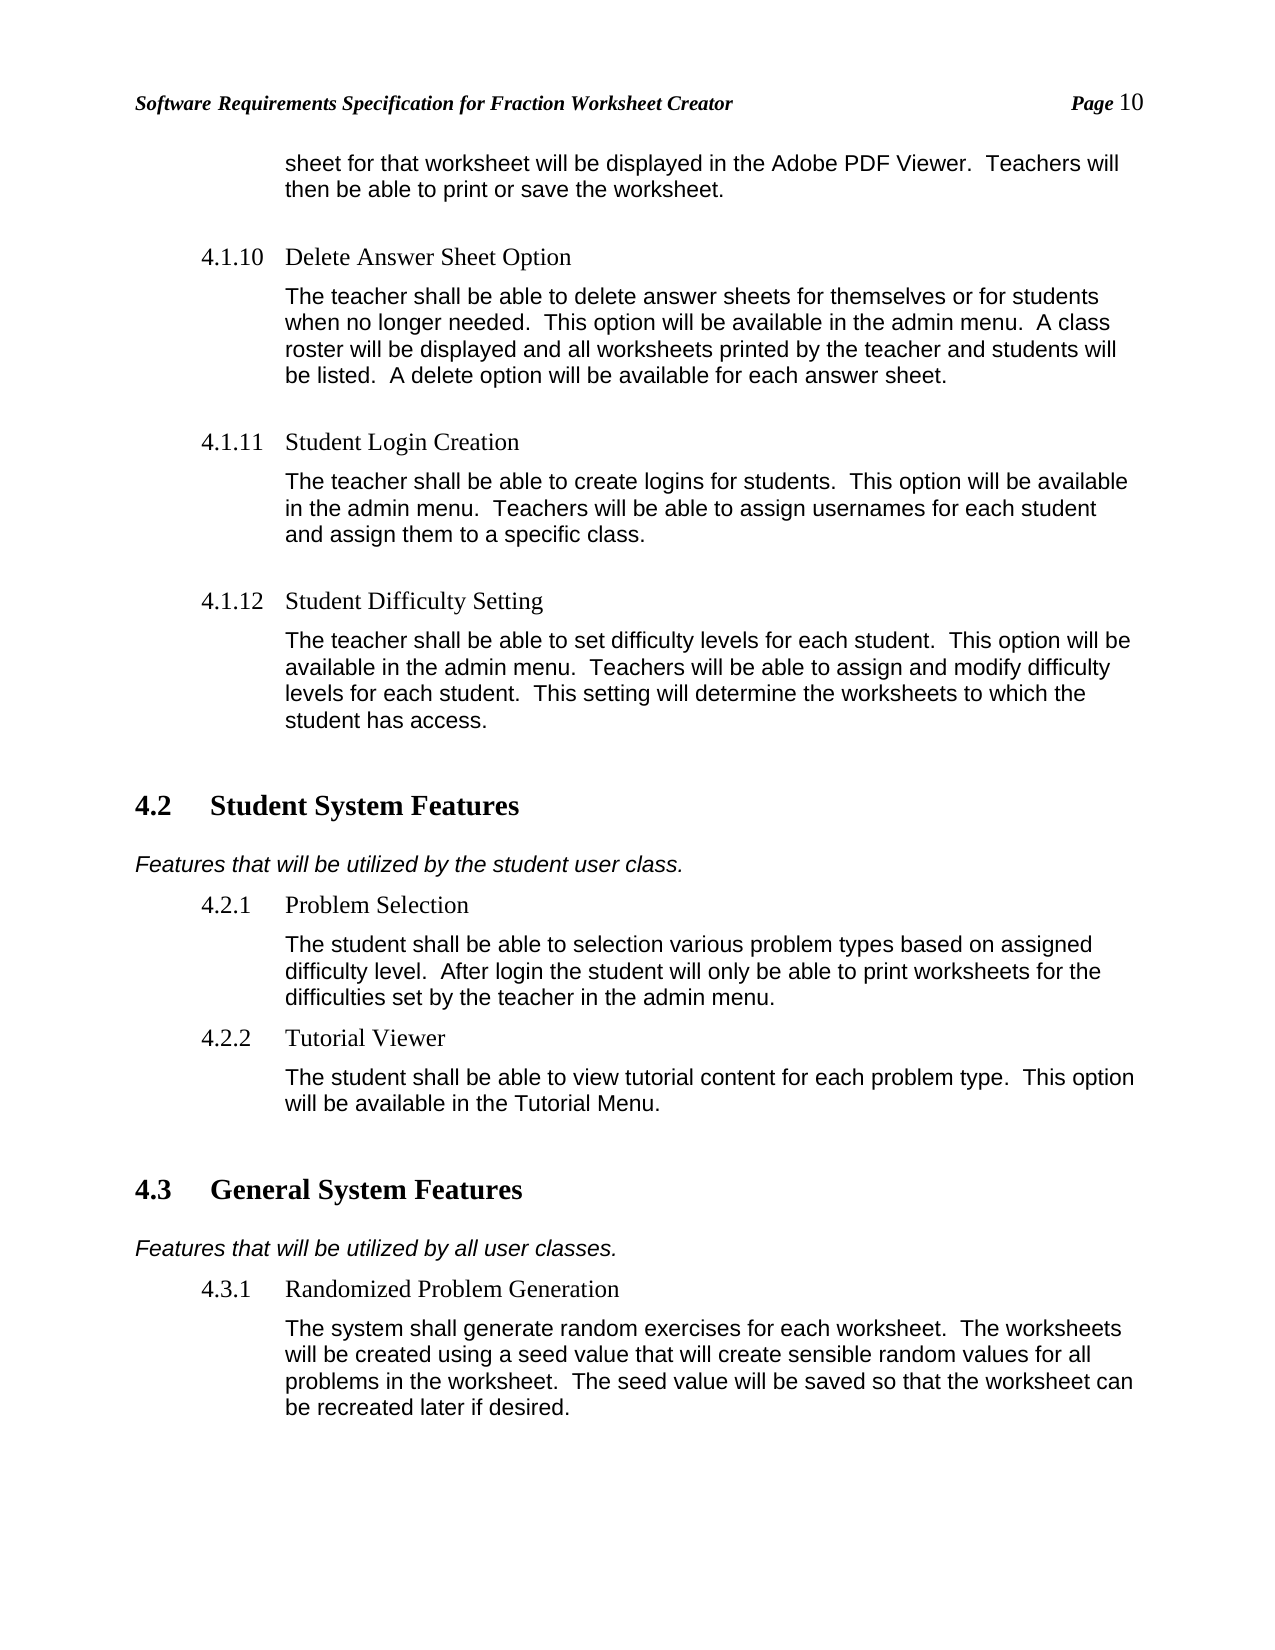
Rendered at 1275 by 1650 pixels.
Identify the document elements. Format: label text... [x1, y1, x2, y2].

text 4.1.10 Delete Answer Sheet Option [201, 242, 1140, 270]
text The system shall generate random exercises for each worksheet. The worksheets will be created using a seed value that will create sensible random values for all problems in the worksheet. The seed value will be saved so that the worksheet can be recreated later if desired. [285, 1315, 1140, 1421]
subtitle Student System Features [135, 788, 1140, 822]
text The student shall be able to selection various problem types based on assigned difficulty level. After login the student will only be able to print worksheets for the difficulties set by the teacher in the admin menu. [285, 931, 1140, 1010]
text 4.2.1 Problem Selection [201, 890, 1140, 919]
text Features that will be utilized by all user classes. [135, 1235, 1140, 1261]
text The student shall be able to view tutorial content for each problem type. This option will be available in the Tutorial Menu. [285, 1064, 1140, 1117]
text 4.1.12 Student Difficulty Setting [201, 586, 1140, 615]
text 4.2.2 Tutorial Viewer [201, 1023, 1140, 1052]
subtitle General System Features [135, 1172, 1140, 1206]
text 4.3.1 Randomized Problem Generation [201, 1274, 1140, 1303]
text The teacher shall be able to create logins for students. This option will be available in the admin menu. Teachers will be able to assign usernames for each student and assign them to a specific class. [285, 468, 1140, 547]
text Features that will be utilized by the student user class. [135, 851, 1140, 877]
text The teacher shall be able to set difficulty levels for each student. This option will be available in the admin menu. Teachers will be able to assign and modify difficulty levels for each student. This setting will determine the worksheets to which the student has access. [285, 627, 1140, 733]
text 4.1.11 Student Login Creation [201, 427, 1140, 456]
